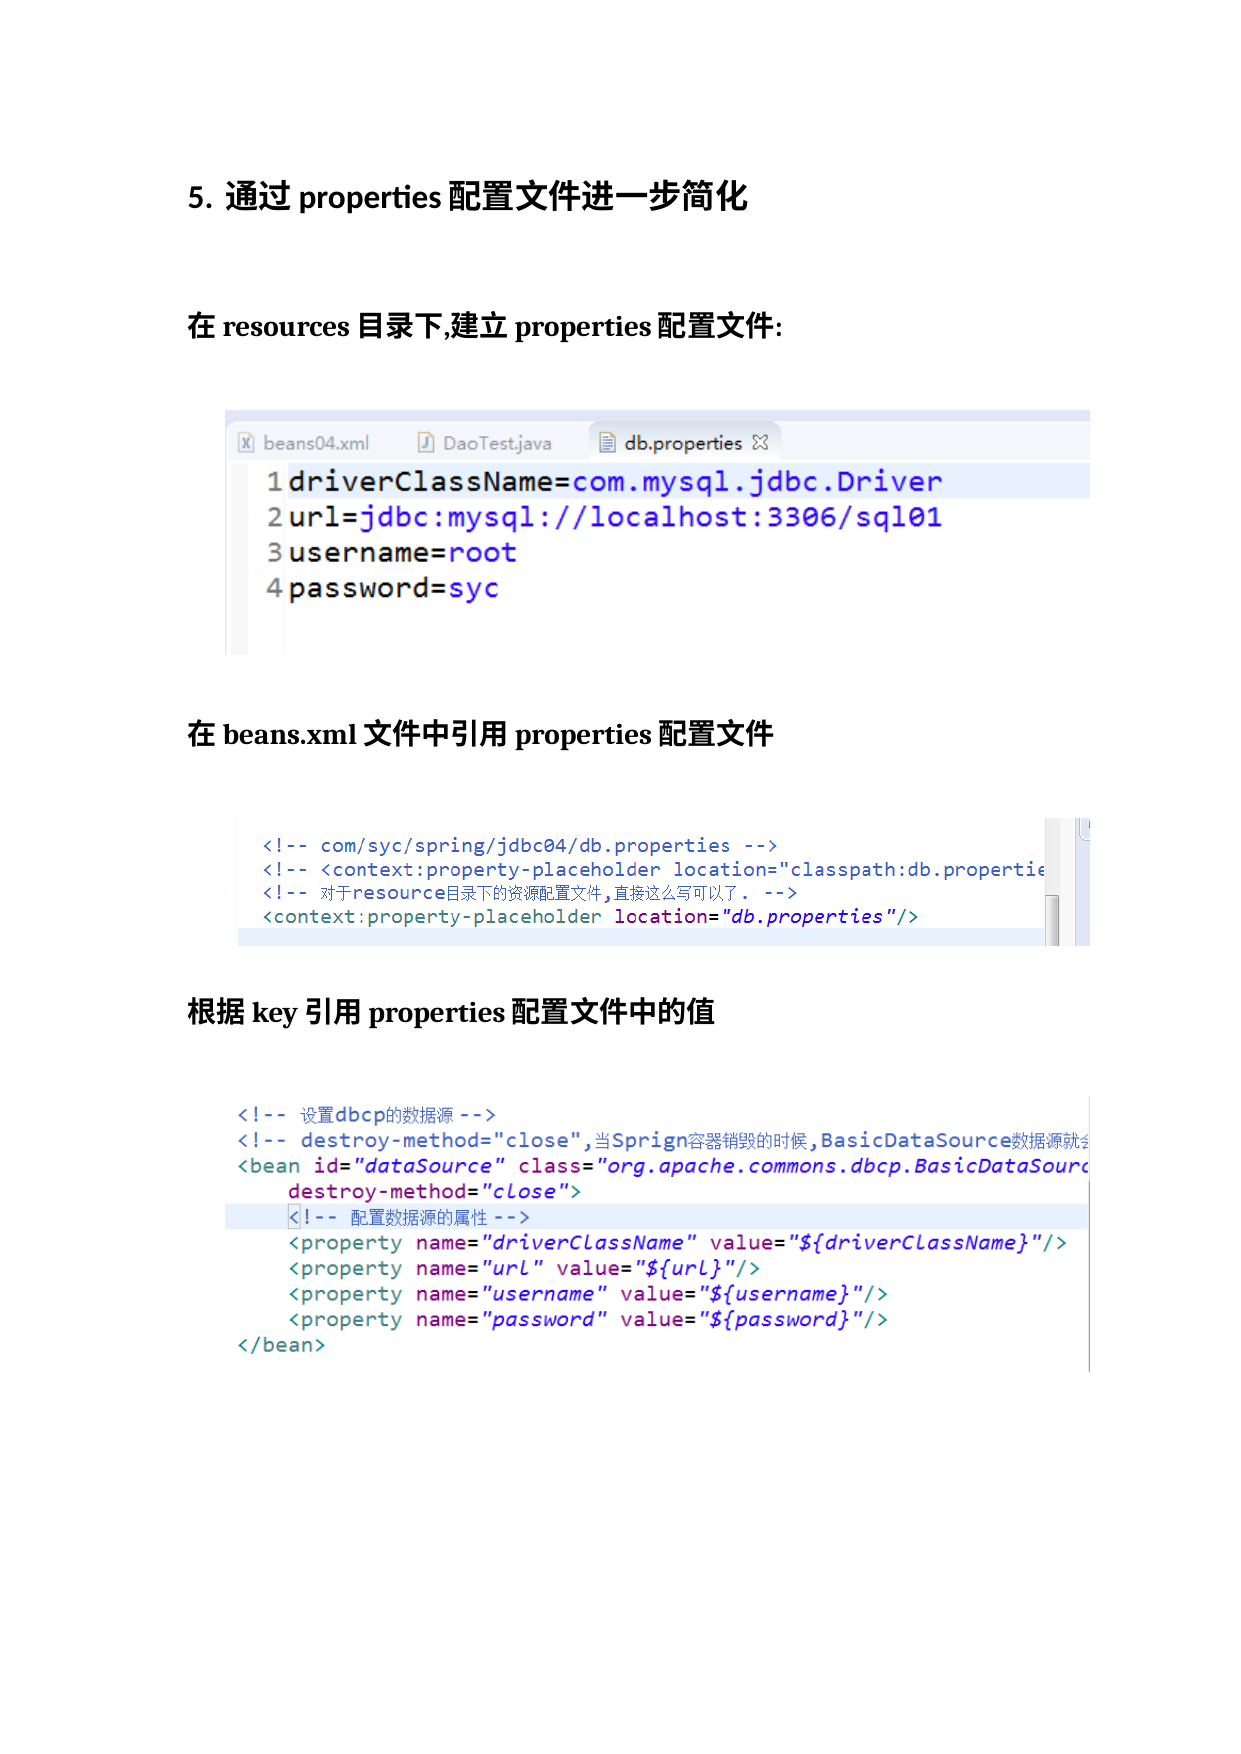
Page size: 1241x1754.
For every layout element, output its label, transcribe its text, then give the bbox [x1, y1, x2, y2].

subtitle 通过properties配置文件进一步简化 [187, 162, 1053, 227]
subtitle 在beans.xml文件中引用properties配置文件 [187, 699, 1053, 764]
picture [225, 1096, 1091, 1372]
picture [225, 818, 1091, 946]
subtitle 根据key引用properties配置文件中的值 [187, 977, 1053, 1042]
subtitle 在resources目录下,建立properties配置文件: [187, 291, 1053, 356]
picture [225, 410, 1091, 655]
